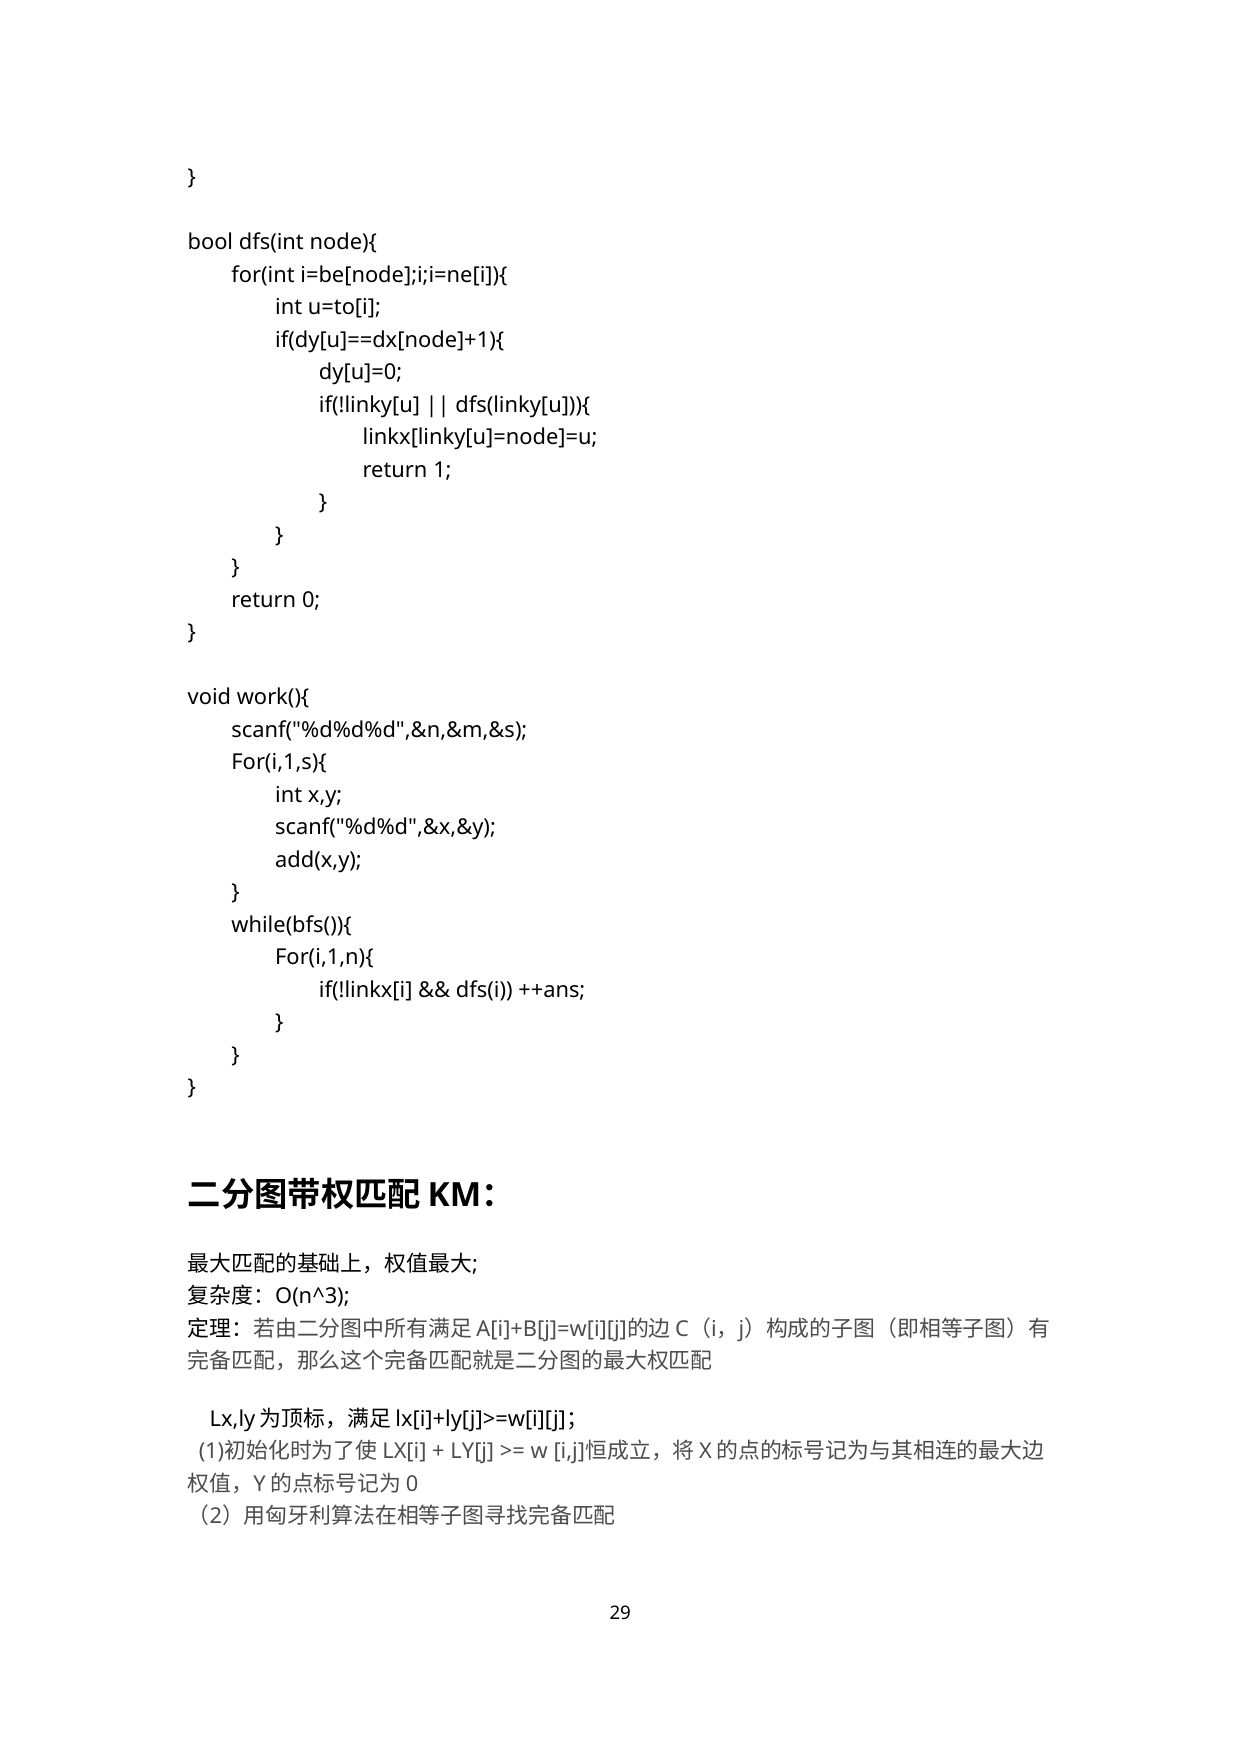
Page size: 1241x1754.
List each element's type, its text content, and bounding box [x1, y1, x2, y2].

text int u=to[i]; [187, 290, 1053, 322]
text if(!linky[u] || dfs(linky[u])){ [187, 387, 1053, 420]
text 定理：若由二分图中所有满足A[i]+B[j]=w[i][j]的边C（i，j）构成的子图（即相等子图）有完备匹配，那么这个完备匹配就是二分图的最大权匹配 [187, 1311, 1053, 1376]
text 复杂度：O(n^3); [187, 1278, 1053, 1311]
text } [187, 1037, 1053, 1070]
text dy[u]=0; [187, 355, 1053, 387]
text linkx[linky[u]=node]=u; [187, 420, 1053, 452]
text } [187, 615, 1053, 647]
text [187, 1433, 1053, 1531]
text } [187, 550, 1053, 582]
text } [187, 875, 1053, 907]
text Lx,ly为顶标，满足lx[i]+ly[j]>=w[i][j]； [187, 1401, 1053, 1433]
text add(x,y); [187, 842, 1053, 875]
text for(int i=be[node];i;i=ne[i]){ [187, 257, 1053, 290]
subtitle 二分图带权匹配KM： [187, 1160, 1053, 1225]
text bool dfs(int node){ [187, 225, 1053, 257]
text scanf("%d%d%d",&n,&m,&s); [187, 712, 1053, 745]
text if(dy[u]==dx[node]+1){ [187, 322, 1053, 355]
text while(bfs()){ [187, 907, 1053, 940]
text } [187, 1070, 1053, 1102]
text } [187, 160, 1053, 192]
text } [187, 517, 1053, 550]
text For(i,1,n){ [187, 940, 1053, 972]
text 最大匹配的基础上，权值最大; [187, 1246, 1053, 1278]
text if(!linkx[i] && dfs(i)) ++ans; [187, 972, 1053, 1005]
text } [187, 485, 1053, 517]
text scanf("%d%d",&x,&y); [187, 810, 1053, 842]
text void work(){ [187, 680, 1053, 712]
text For(i,1,s){ [187, 745, 1053, 777]
text return 1; [187, 452, 1053, 485]
text } [187, 1005, 1053, 1037]
text return 0; [187, 582, 1053, 615]
text int x,y; [187, 777, 1053, 810]
